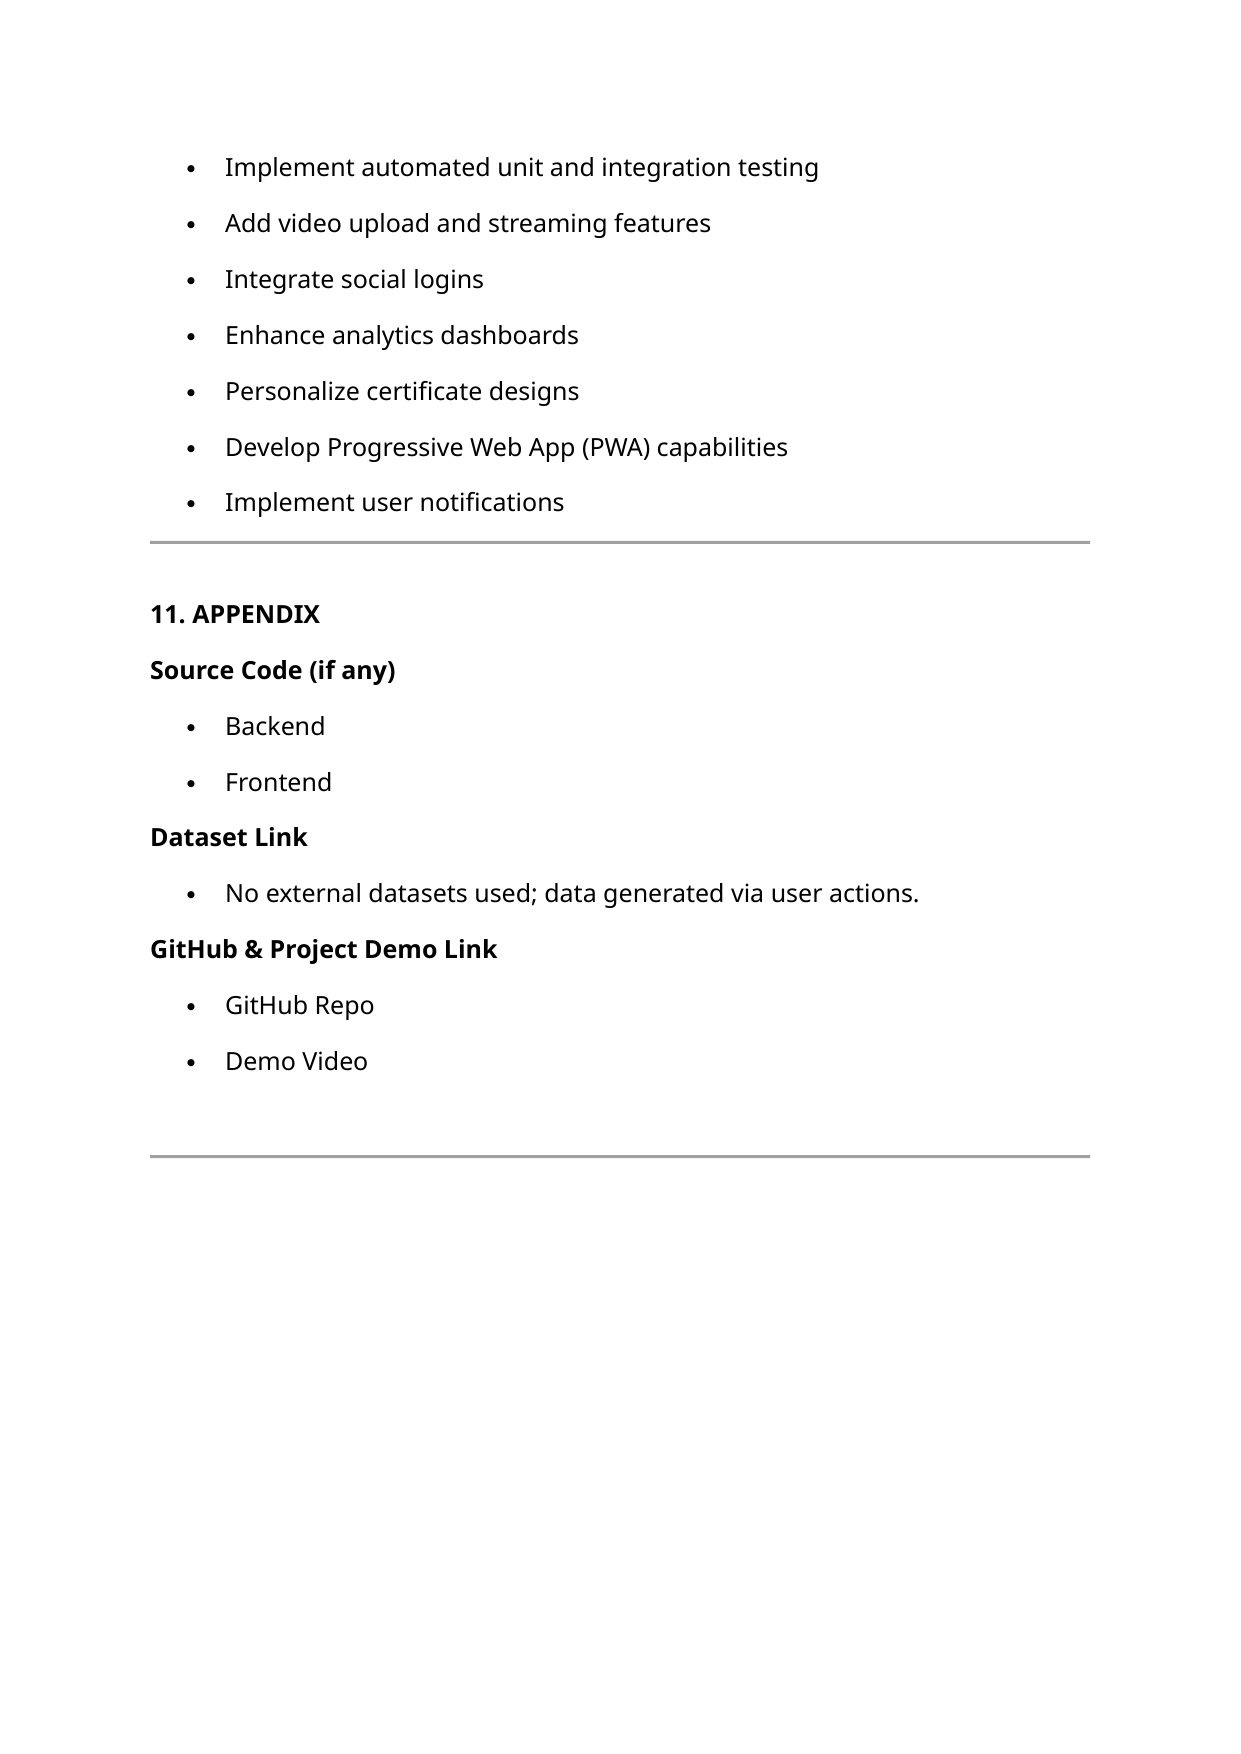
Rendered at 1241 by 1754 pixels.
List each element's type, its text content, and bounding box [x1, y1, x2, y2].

list GitHub Repo [187, 987, 1090, 1022]
list No external datasets used; data generated via user actions. [187, 876, 1090, 910]
list Demo Video [187, 1043, 1090, 1077]
list Add video upload and streaming features [187, 206, 1090, 240]
list Implement user notifications [187, 485, 1090, 519]
list Develop Progressive Web App (PWA) capabilities [187, 429, 1090, 463]
list Personalize certificate designs [187, 373, 1090, 407]
text Source Code (if any) [150, 652, 1090, 687]
list Backend [187, 708, 1090, 742]
list Enhance analytics dashboards [187, 317, 1090, 352]
list Implement automated unit and integration testing [187, 150, 1090, 184]
text Dataset Link [150, 820, 1090, 854]
list Integrate social logins [187, 262, 1090, 296]
list Frontend [187, 764, 1090, 798]
text 11. APPENDIX [150, 597, 1090, 631]
text GitHub & Project Demo Link [150, 932, 1090, 966]
